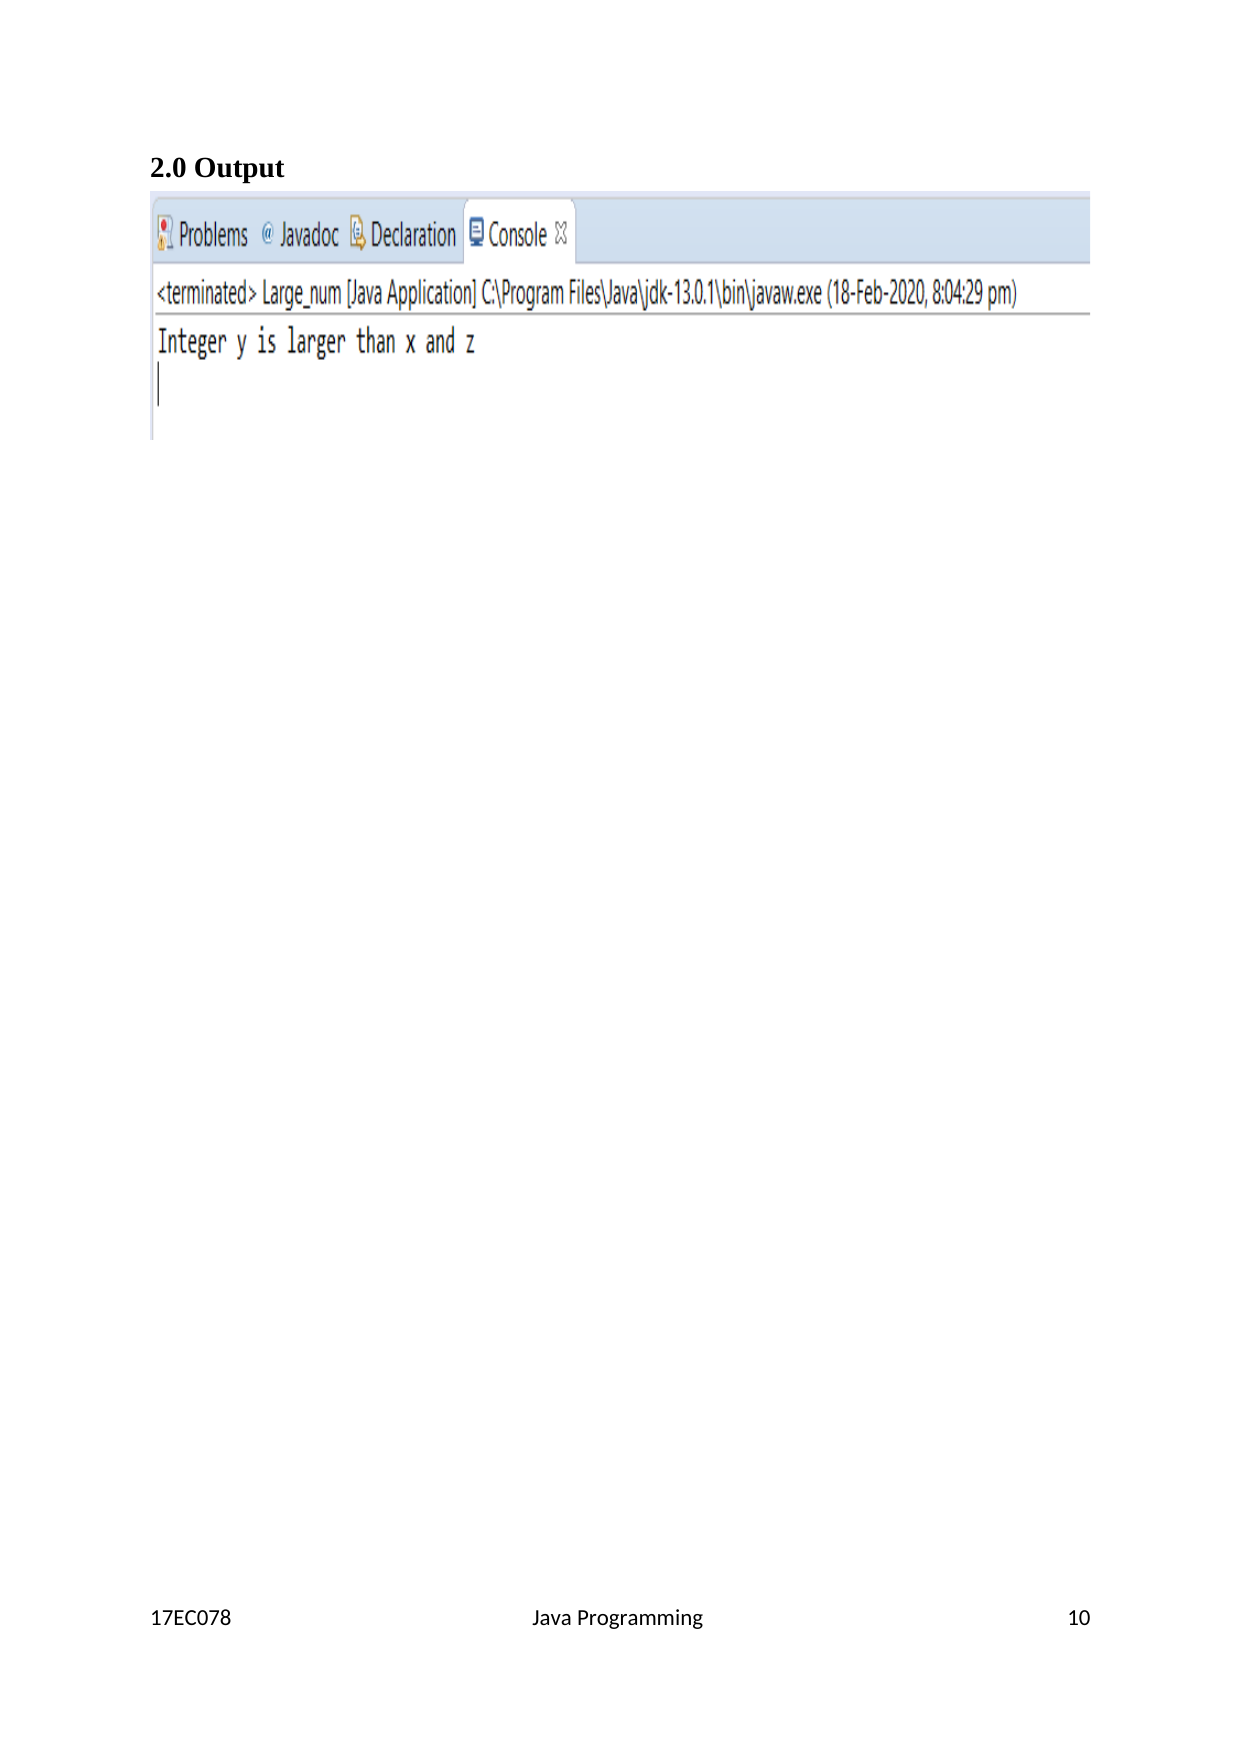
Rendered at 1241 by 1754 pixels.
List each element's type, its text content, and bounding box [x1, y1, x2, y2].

picture [150, 191, 1091, 440]
text 2.0 Output [150, 150, 1090, 183]
